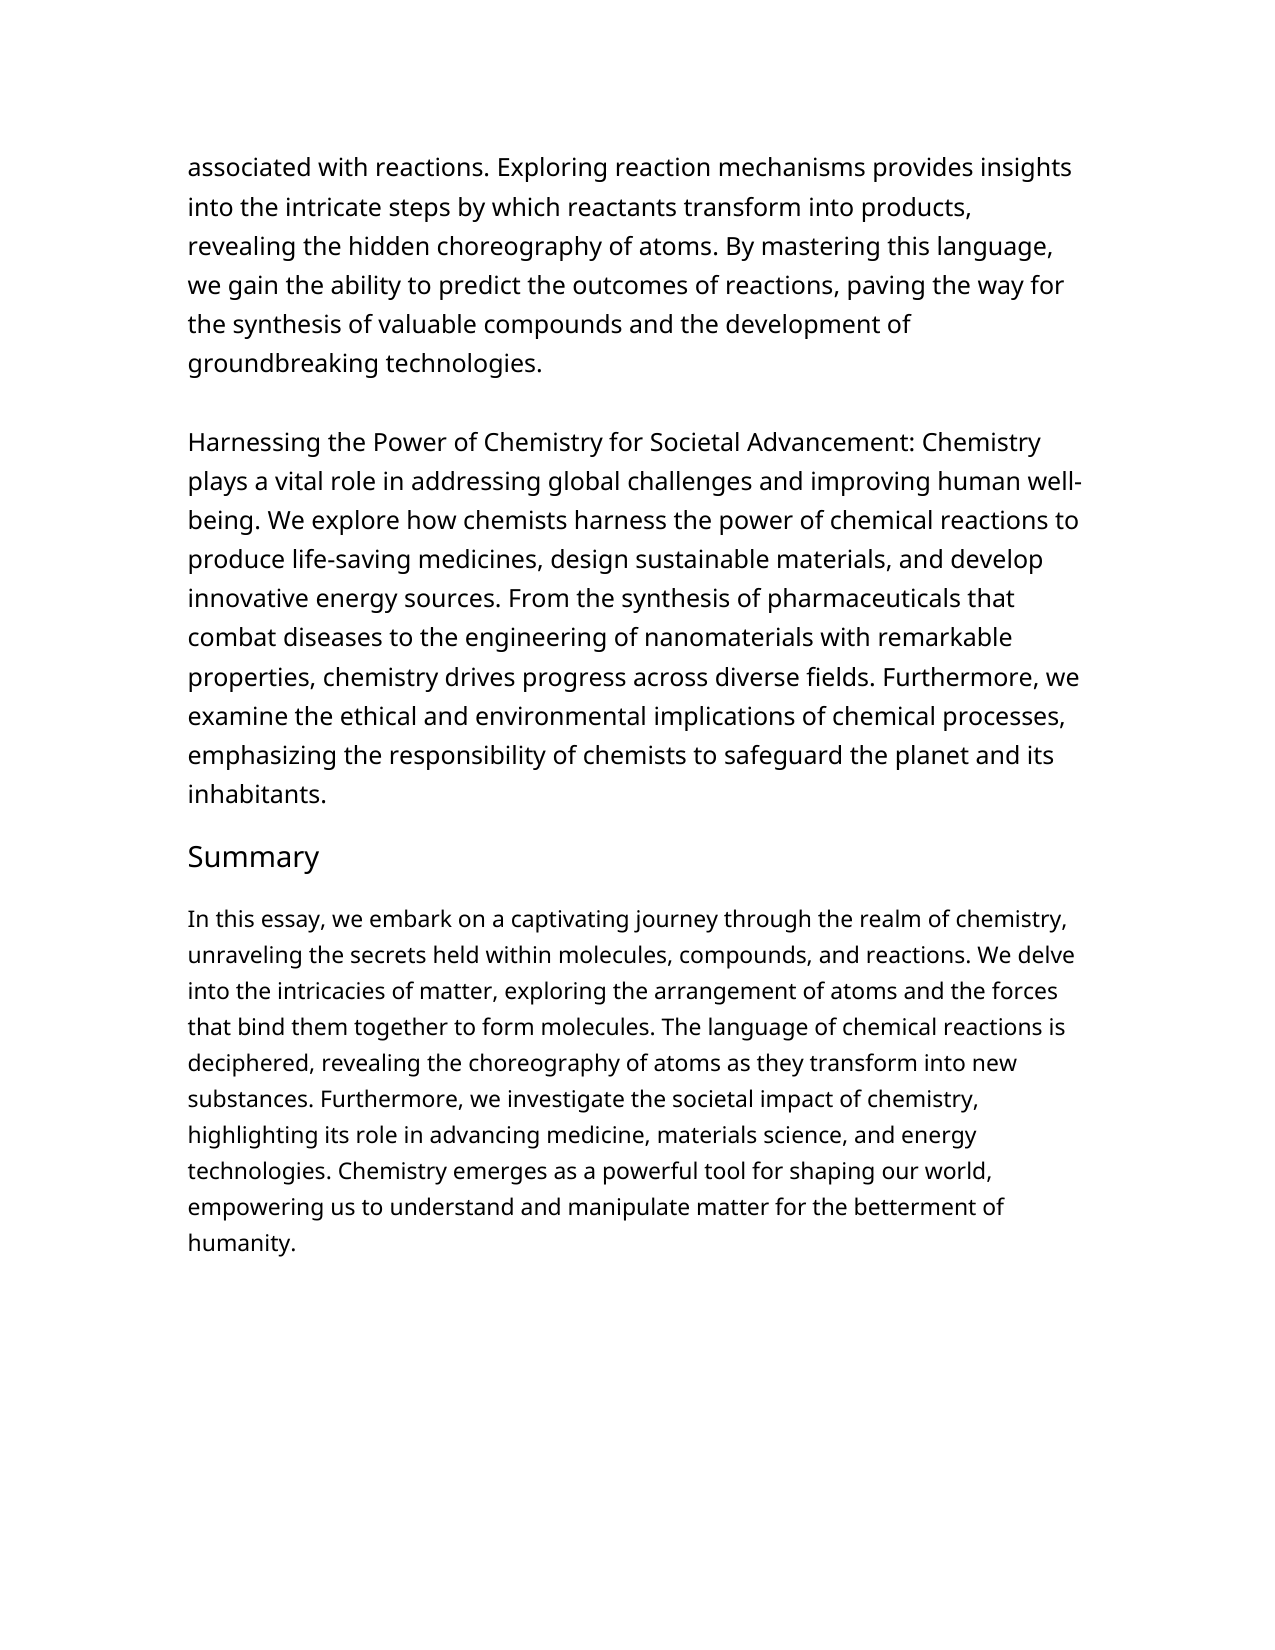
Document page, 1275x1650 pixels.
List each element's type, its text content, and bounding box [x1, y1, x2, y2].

text Summary [187, 837, 1087, 876]
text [187, 150, 1087, 811]
text In this essay, we embark on a captivating journey through the realm of chemistry, unraveling the secrets held within molecules, compounds, and reactions. We delve into the intricacies of matter, exploring the arrangement of atoms and the forces that bind them together to form molecules. The language of chemical reactions is deciphered, revealing the choreography of atoms as they transform into new substances. Furthermore, we investigate the societal impact of chemistry, highlighting its role in advancing medicine, materials science, and energy technologies. Chemistry emerges as a powerful tool for shaping our world, empowering us to understand and manipulate matter for the betterment of humanity. [187, 903, 1087, 1258]
